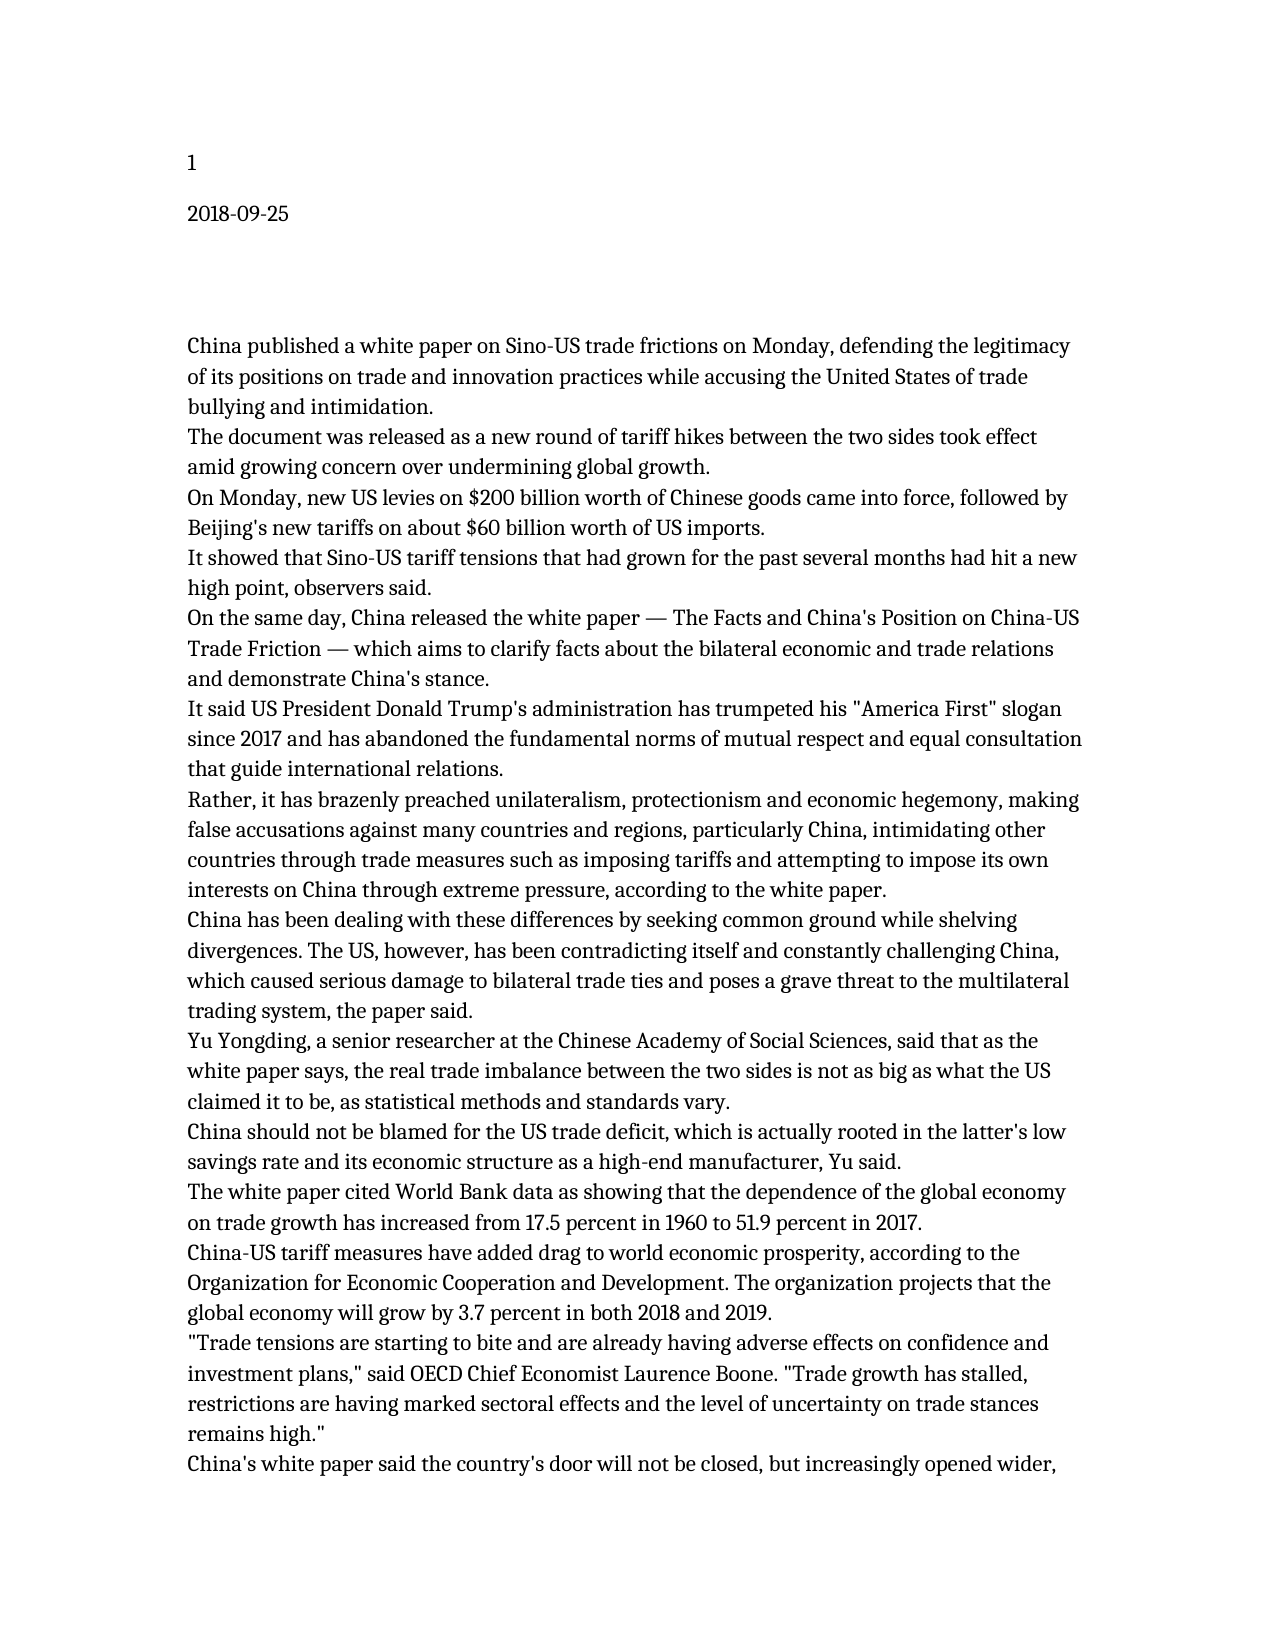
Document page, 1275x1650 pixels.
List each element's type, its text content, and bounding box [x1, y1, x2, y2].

text 1 [187, 150, 1087, 176]
text 2018-09-25 [187, 201, 1087, 227]
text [187, 303, 1087, 1477]
